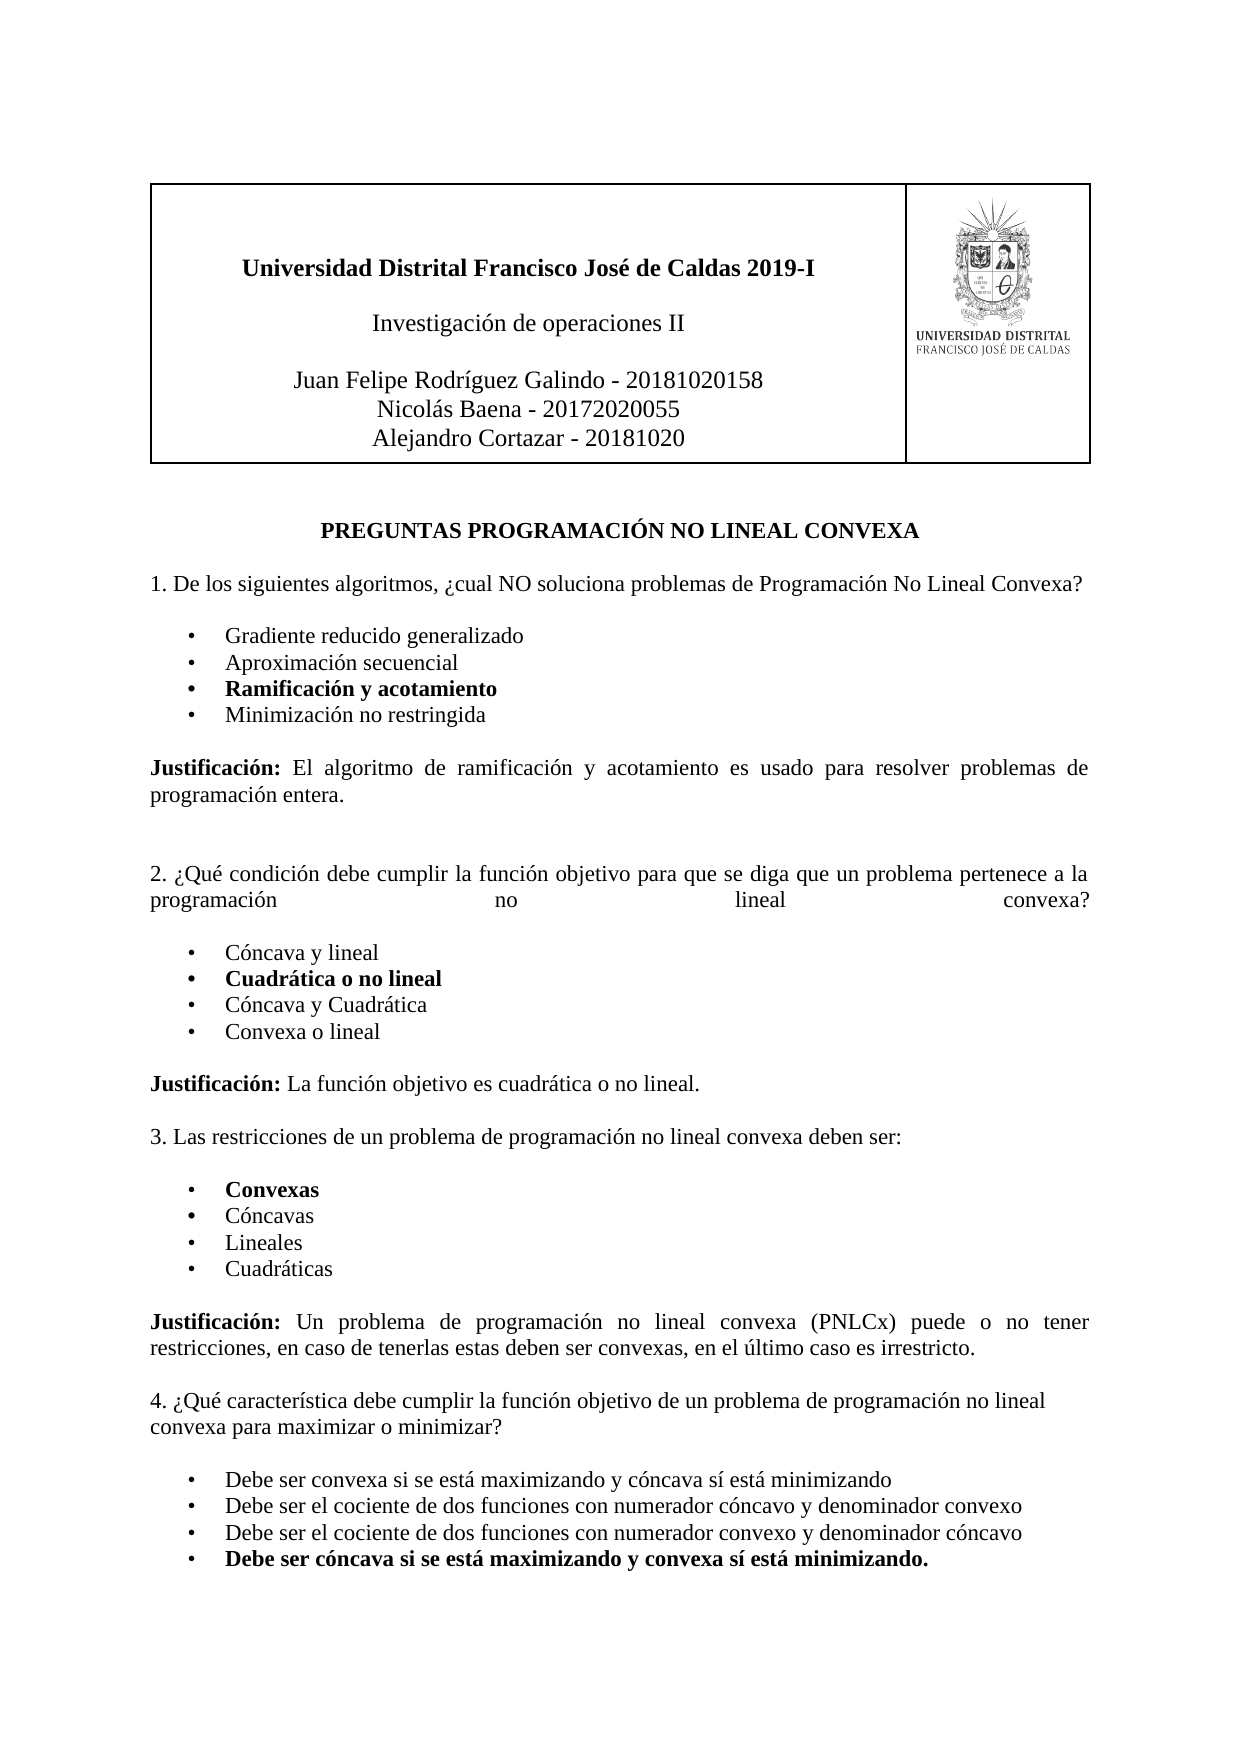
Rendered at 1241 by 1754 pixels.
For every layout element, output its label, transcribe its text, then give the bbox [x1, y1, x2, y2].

text Justificación: El algoritmo de ramificación y acotamiento es usado para resolver problemas de programación entera. [150, 754, 1090, 807]
table_header Universidad Distrital Francisco José de Caldas 2019-I Investigación de operaciones II Juan Felipe Rodríguez Galindo - 20181020158 Nicolás Baena - 20172020055 Alejandro Cortazar - 20181020 [152, 185, 905, 462]
text 1. De los siguientes algoritmos, ¿cual NO soluciona problemas de Programación No Lineal Convexa? [150, 570, 1090, 622]
text 3. Las restricciones de un problema de programación no lineal convexa deben ser: [150, 1123, 1090, 1176]
list Debe ser el cociente de dos funciones con numerador cóncavo y denominador convexo [187, 1492, 1090, 1518]
list Aproximación secuencial [187, 649, 1090, 675]
table_header [907, 185, 1089, 462]
list Lineales [187, 1229, 1090, 1255]
list Cóncava y lineal [187, 939, 1090, 965]
text Justificación: Un problema de programación no lineal convexa (PNLCx) puede o no tener restricciones, en caso de tenerlas estas deben ser convexas, en el último caso es irrestricto. [150, 1308, 1090, 1360]
list Gradiente reducido generalizado [187, 622, 1090, 649]
list Cuadráticas [187, 1255, 1090, 1281]
picture [916, 195, 1070, 356]
list Cóncavas [187, 1202, 1090, 1229]
list Minimización no restringida [187, 702, 1090, 728]
list Debe ser cóncava si se está maximizando y convexa sí está minimizando. [187, 1545, 1090, 1571]
text 2. ¿Qué condición debe cumplir la función objetivo para que se diga que un problema pertenece a la programación no lineal convexa? [150, 860, 1090, 939]
list Cuadrática o no lineal [187, 965, 1090, 991]
list Cóncava y Cuadrática [187, 991, 1090, 1018]
list Convexas [187, 1176, 1090, 1202]
list Convexa o lineal [187, 1018, 1090, 1044]
list Debe ser convexa si se está maximizando y cóncava sí está minimizando [187, 1466, 1090, 1492]
list Debe ser el cociente de dos funciones con numerador convexo y denominador cóncavo [187, 1518, 1090, 1545]
text Justificación: La función objetivo es cuadrática o no lineal. [150, 1071, 1090, 1097]
text 4. ¿Qué característica debe cumplir la función objetivo de un problema de programación no lineal convexa para maximizar o minimizar? [150, 1387, 1090, 1466]
list Ramificación y acotamiento [187, 675, 1090, 702]
text PREGUNTAS PROGRAMACIÓN NO LINEAL CONVEXA [150, 517, 1090, 543]
